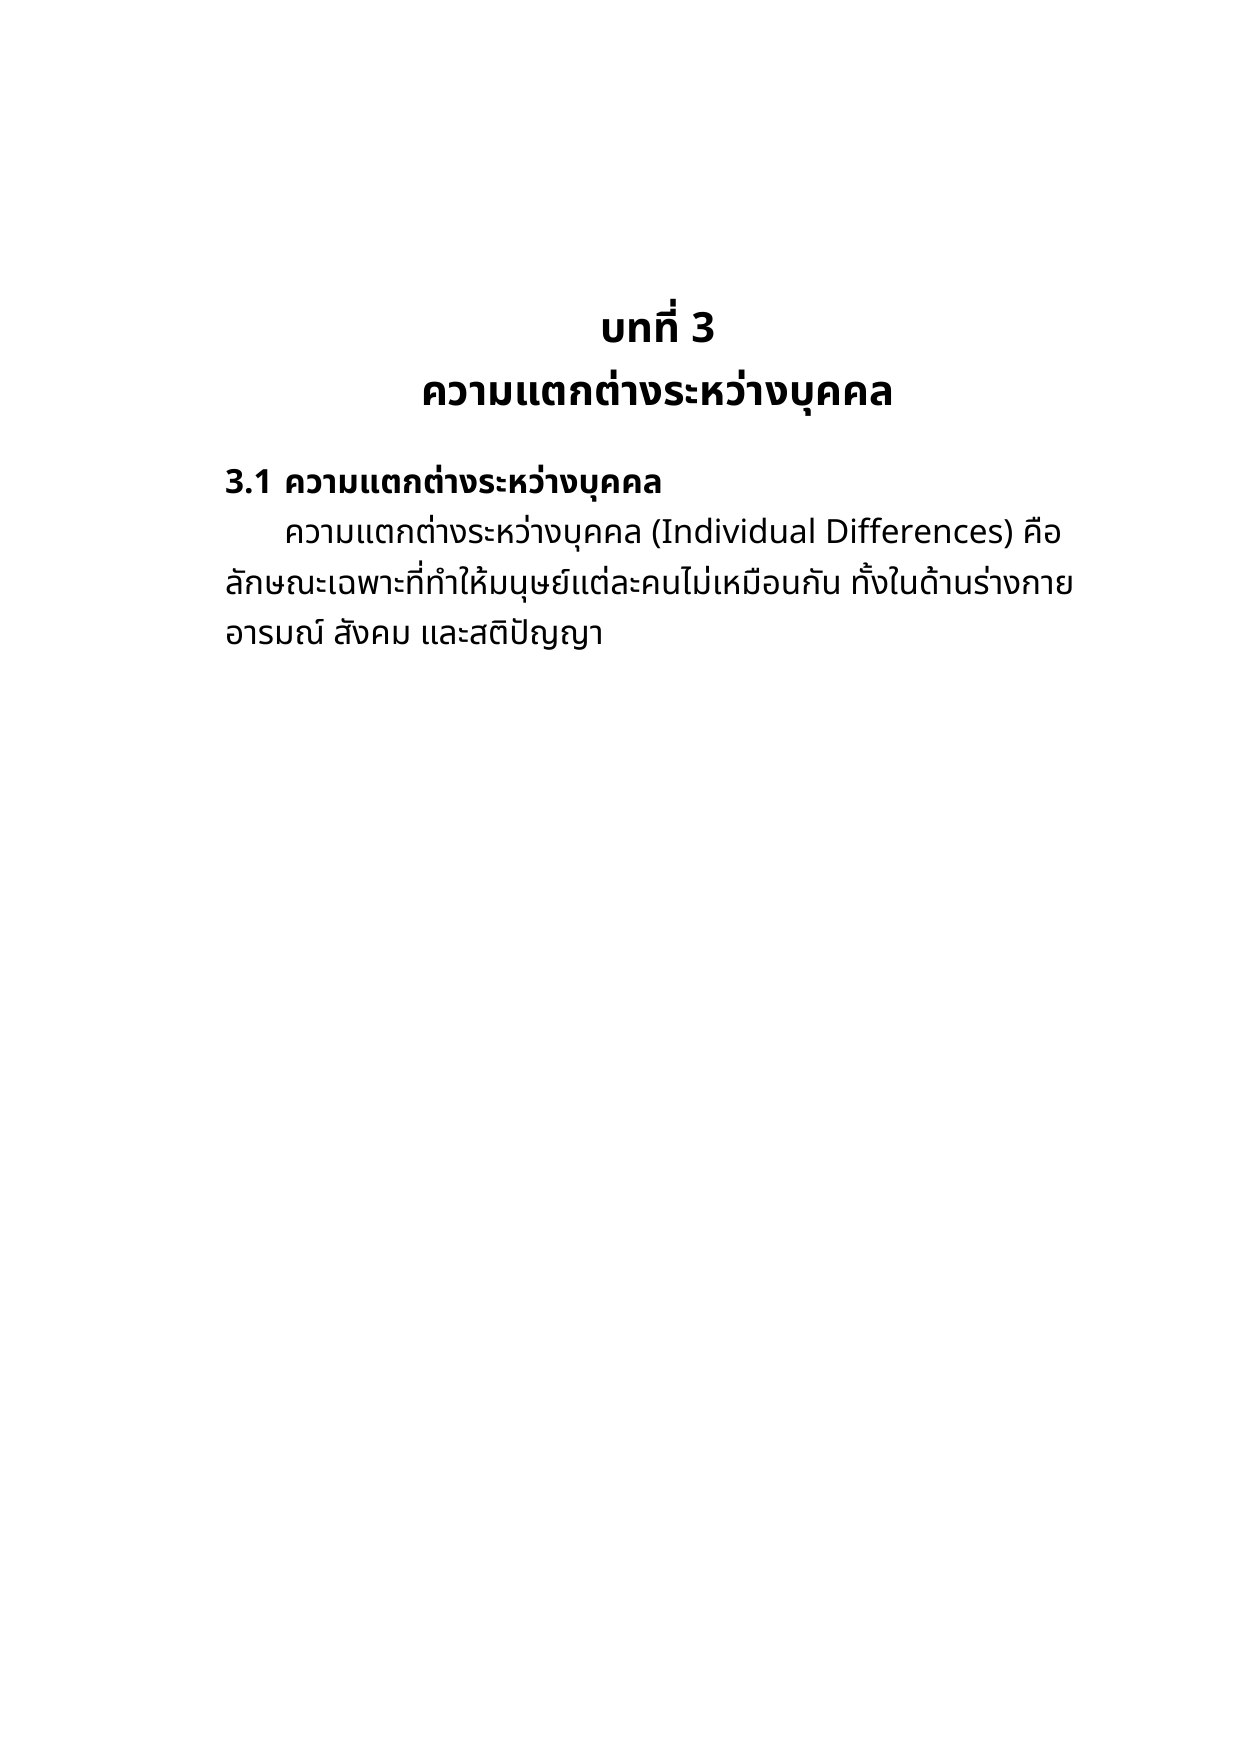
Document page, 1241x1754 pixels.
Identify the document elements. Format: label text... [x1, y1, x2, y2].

subtitle ความแตกต่างระหว่างบุคคล [225, 298, 1090, 424]
subtitle ความแตกต่างระหว่างบุคคล [225, 457, 1090, 508]
text ความแตกต่างระหว่างบุคคล (Individual Differences) คือลักษณะเฉพาะที่ทำให้มนุษย์แต่ละคนไม่เหมือนกัน ทั้งในด้านร่างกาย อารมณ์ สังคม และสติปัญญา [225, 508, 1090, 659]
